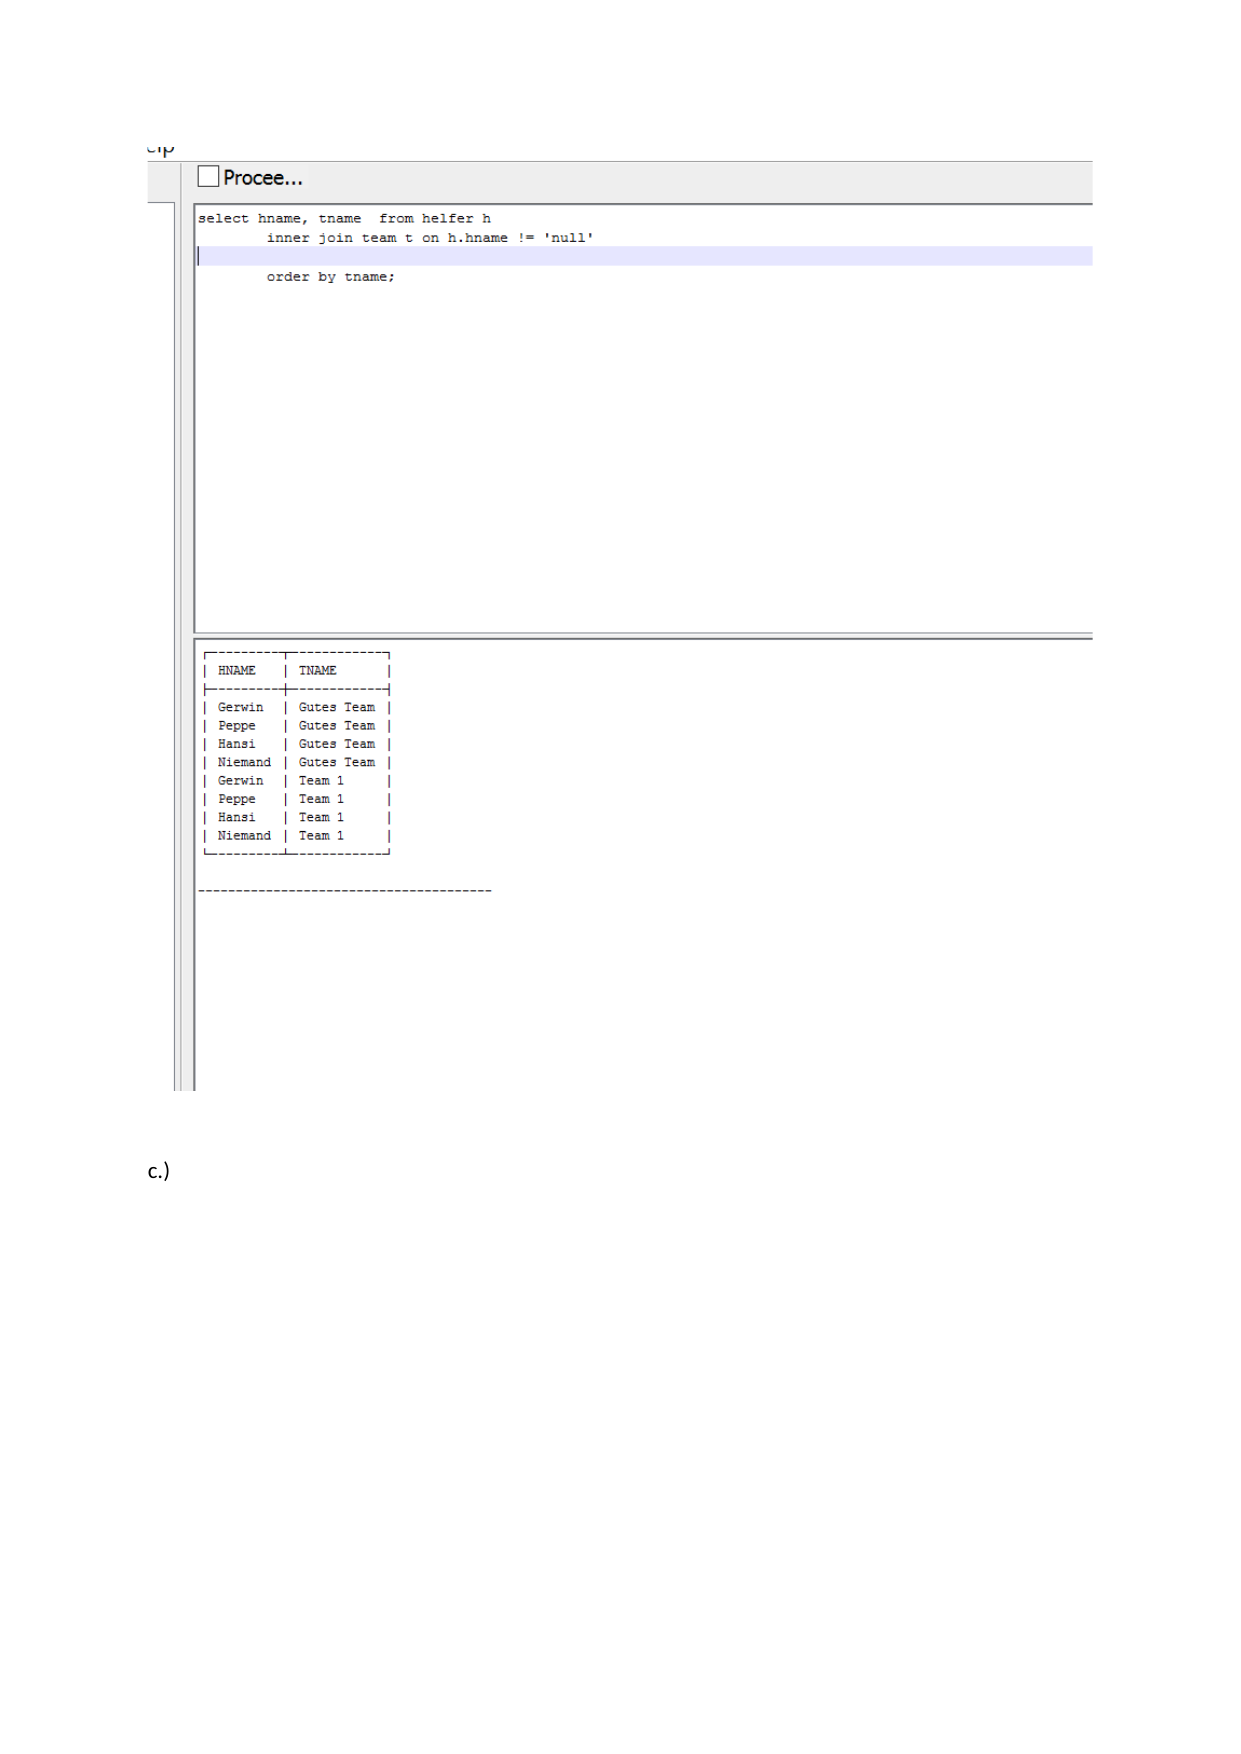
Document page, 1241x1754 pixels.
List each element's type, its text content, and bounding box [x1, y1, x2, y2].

text c.) [148, 1156, 1093, 1184]
picture [147, 147, 1093, 1091]
